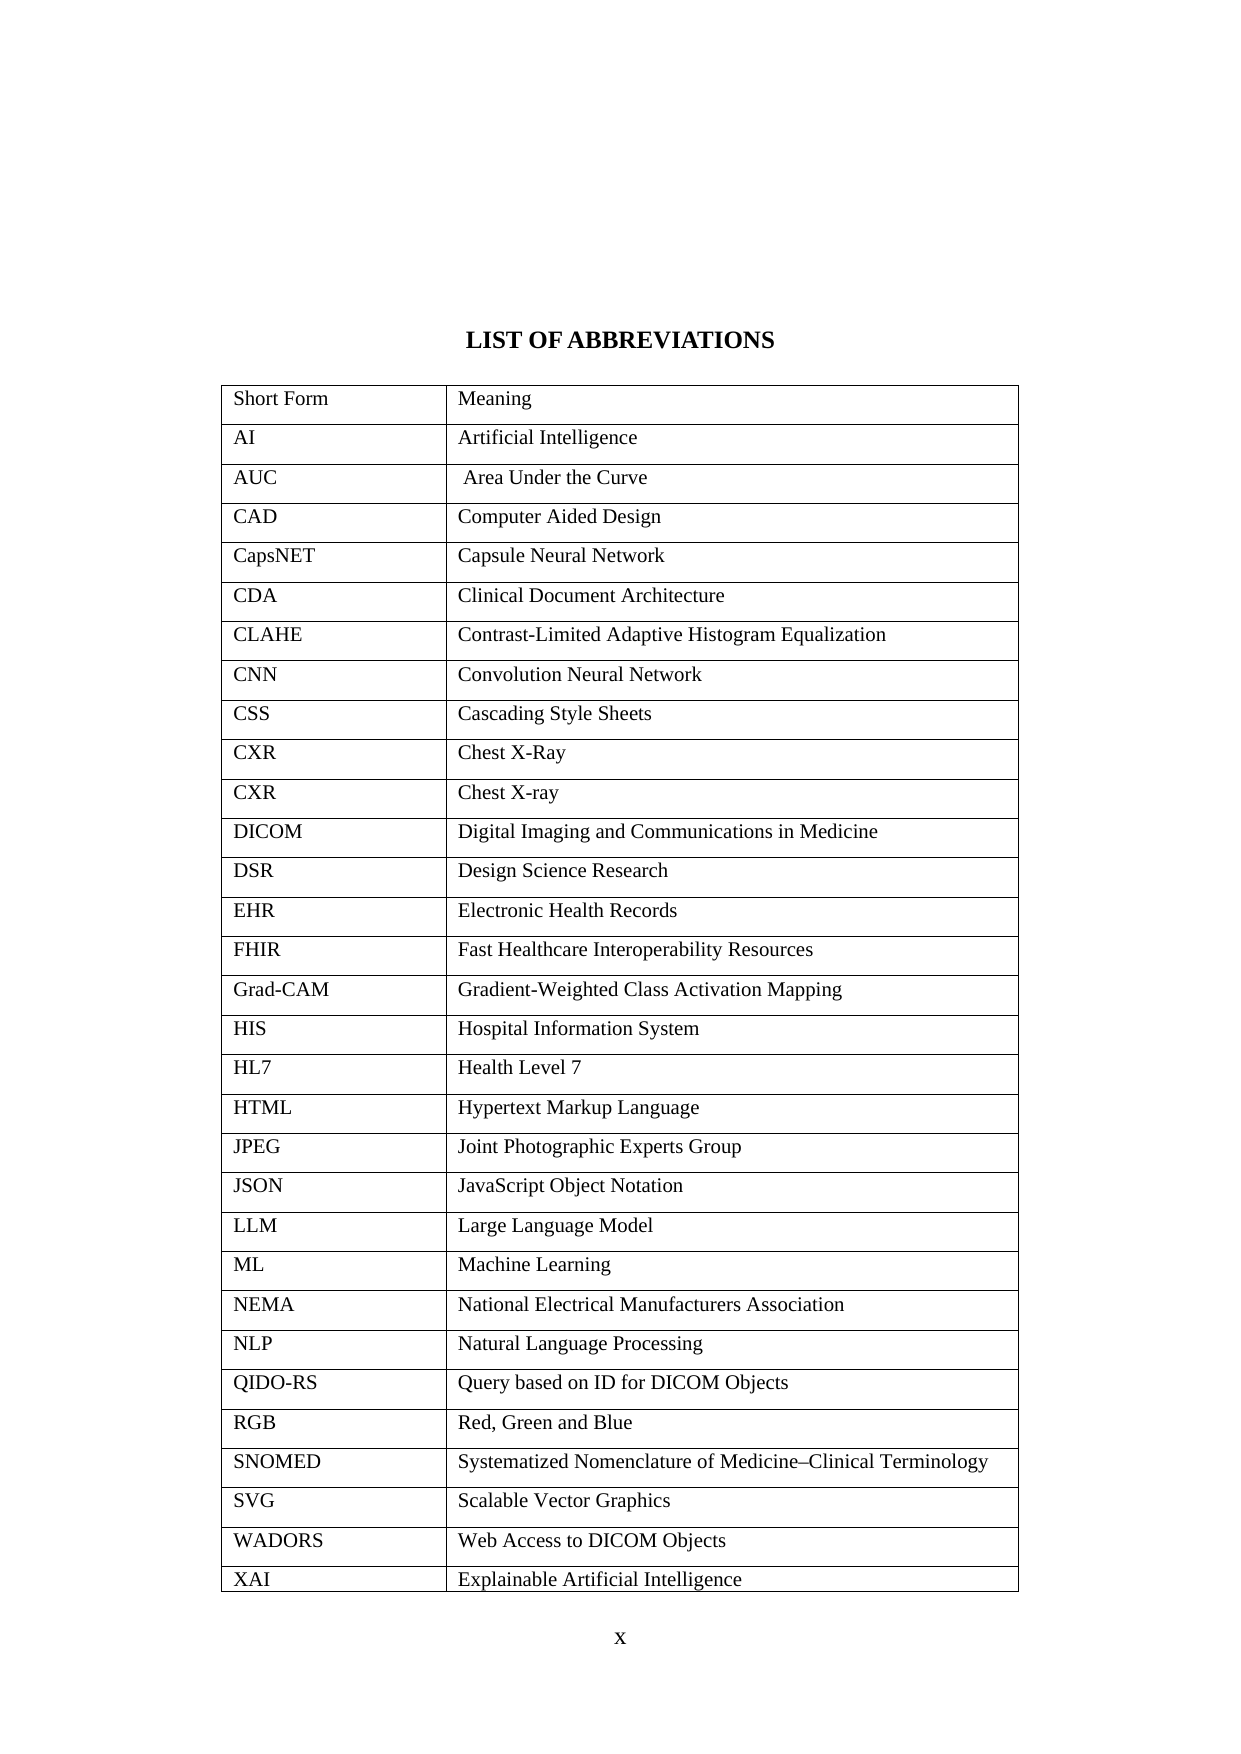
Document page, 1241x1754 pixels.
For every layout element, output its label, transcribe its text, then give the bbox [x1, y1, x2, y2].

table_cell CSS [222, 701, 446, 739]
table_cell QIDO-RS [222, 1370, 446, 1408]
table_header Short Form [222, 386, 446, 424]
table_cell Computer Aided Design [447, 504, 1018, 542]
table_cell Area Under the Curve [447, 465, 1018, 503]
table_cell JSON [222, 1173, 446, 1212]
table_cell Capsule Neural Network [447, 543, 1018, 582]
table_cell LLM [222, 1213, 446, 1251]
table_cell Contrast-Limited Adaptive Histogram Equalization [447, 622, 1018, 660]
table_cell National Electrical Manufacturers Association [447, 1291, 1018, 1330]
table_header Meaning [447, 386, 1018, 424]
table_cell SNOMED [222, 1449, 446, 1487]
table_cell Machine Learning [447, 1252, 1018, 1290]
table_cell Clinical Document Architecture [447, 583, 1018, 621]
table_cell JavaScript Object Notation [447, 1173, 1018, 1212]
table_cell CXR [222, 780, 446, 818]
table_cell Joint Photographic Experts Group [447, 1134, 1018, 1172]
table_cell Health Level 7 [447, 1055, 1018, 1093]
table_cell Fast Healthcare Interoperability Resources [447, 937, 1018, 975]
table_cell Scalable Vector Graphics [447, 1488, 1018, 1527]
table_cell Hypertext Markup Language [447, 1095, 1018, 1133]
table_cell NLP [222, 1331, 446, 1369]
table_cell Artificial Intelligence [447, 425, 1018, 463]
table_cell HL7 [222, 1055, 446, 1093]
table_cell CNN [222, 661, 446, 700]
table_cell HIS [222, 1016, 446, 1054]
table_cell AUC [222, 465, 446, 503]
table_cell SVG [222, 1488, 446, 1527]
table_cell Chest X-Ray [447, 740, 1018, 778]
table_cell Cascading Style Sheets [447, 701, 1018, 739]
table_cell FHIR [222, 937, 446, 975]
table_cell Convolution Neural Network [447, 661, 1018, 700]
table_cell Digital Imaging and Communications in Medicine [447, 819, 1018, 857]
table_cell AI [222, 425, 446, 463]
table_cell CXR [222, 740, 446, 778]
table_cell Web Access to DICOM Objects [447, 1528, 1018, 1566]
table_cell Large Language Model [447, 1213, 1018, 1251]
table_cell NEMA [222, 1291, 446, 1330]
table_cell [447, 1567, 1018, 1591]
table_cell XAI [222, 1567, 446, 1591]
table_cell CDA [222, 583, 446, 621]
table_cell Query based on ID for DICOM Objects [447, 1370, 1018, 1408]
table_cell Design Science Research [447, 858, 1018, 897]
table_cell Red, Green and Blue [447, 1410, 1018, 1448]
subtitle LIST OF ABBREVIATIONS [150, 325, 1090, 354]
table_cell CapsNET [222, 543, 446, 582]
table_cell DSR [222, 858, 446, 897]
table_cell WADORS [222, 1528, 446, 1566]
table_cell DICOM [222, 819, 446, 857]
table_cell ML [222, 1252, 446, 1290]
table_cell Natural Language Processing [447, 1331, 1018, 1369]
table_cell Grad-CAM [222, 976, 446, 1015]
table_cell Chest X-ray [447, 780, 1018, 818]
table_cell CAD [222, 504, 446, 542]
table_cell Gradient-Weighted Class Activation Mapping [447, 976, 1018, 1015]
table_cell Electronic Health Records [447, 898, 1018, 936]
table_cell JPEG [222, 1134, 446, 1172]
table_cell CLAHE [222, 622, 446, 660]
table_cell RGB [222, 1410, 446, 1448]
table_cell HTML [222, 1095, 446, 1133]
table_cell EHR [222, 898, 446, 936]
table_cell Systematized Nomenclature of Medicine–Clinical Terminology [447, 1449, 1018, 1487]
table_cell Hospital Information System [447, 1016, 1018, 1054]
